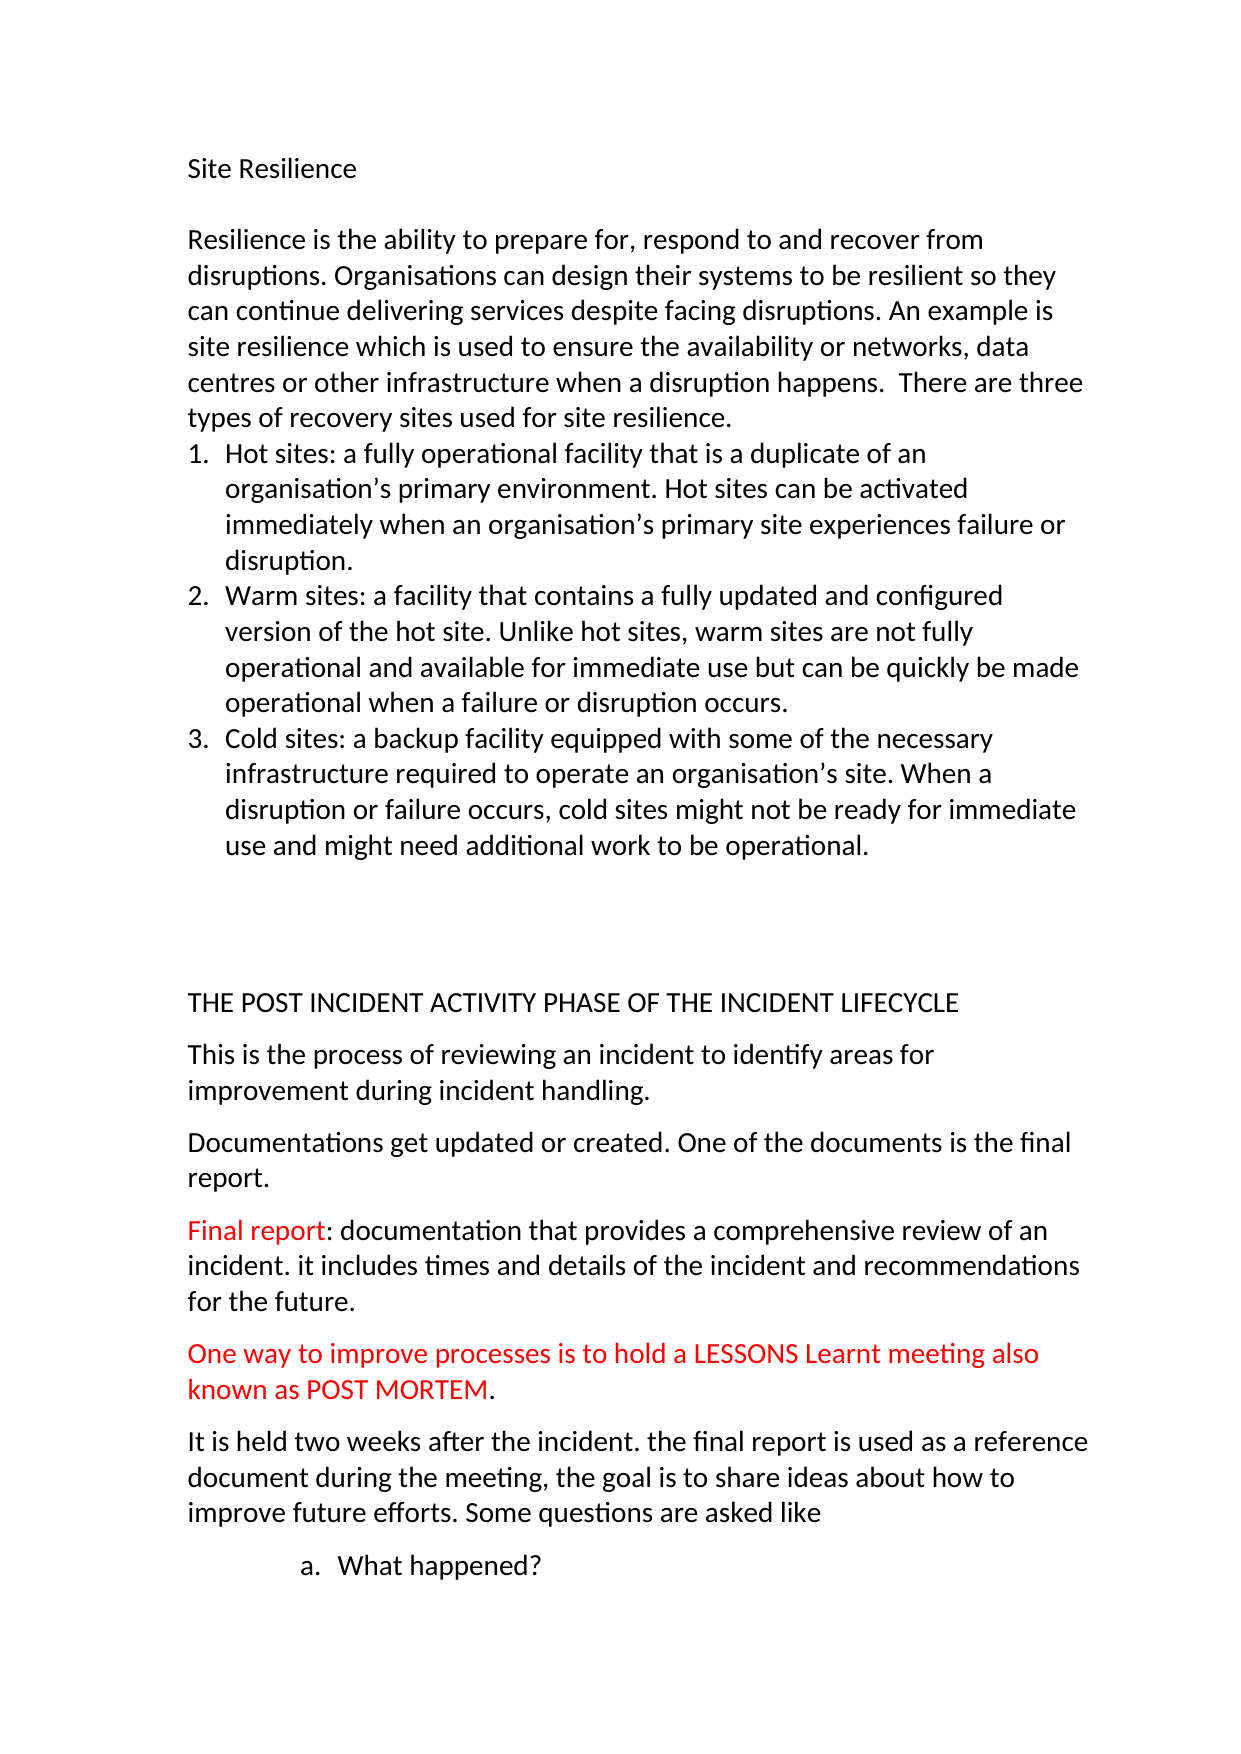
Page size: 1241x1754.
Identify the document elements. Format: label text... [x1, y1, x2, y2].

text This is the process of reviewing an incident to identify areas for improvement during incident handling. [187, 1036, 1090, 1107]
text It is held two weeks after the incident. the final report is used as a reference document during the meeting, the goal is to share ideas about how to improve future efforts. Some questions are asked like [187, 1423, 1090, 1530]
text One way to improve processes is to hold a LESSONS Learnt meeting also known as POST MORTEM. [187, 1335, 1090, 1407]
text THE POST INCIDENT ACTIVITY PHASE OF THE INCIDENT LIFECYCLE [187, 984, 1090, 1019]
list Warm sites: a facility that contains a fully updated and configured version of the hot site. Unlike hot sites, warm sites are not fully operational and available for immediate use but can be quickly be made operational when a failure or disruption occurs. [187, 577, 1090, 720]
list Resilience is the ability to prepare for, respond to and recover from disruptions. Organisations can design their systems to be resilient so they can continue delivering services despite facing disruptions. An example is site resilience which is used to ensure the availability or networks, data centres or other infrastructure when a disruption happens. There are three types of recovery sites used for site resilience. [187, 221, 1090, 435]
text Final report: documentation that provides a comprehensive review of an incident. it includes times and details of the incident and recommendations for the future. [187, 1212, 1090, 1319]
list Site Resilience [187, 150, 1090, 186]
text Documentations get updated or created. One of the documents is the final report. [187, 1124, 1090, 1195]
list Cold sites: a backup facility equipped with some of the necessary infrastructure required to operate an organisation’s site. When a disruption or failure occurs, cold sites might not be ready for immediate use and might need additional work to be operational. [187, 720, 1090, 862]
list Hot sites: a fully operational facility that is a duplicate of an organisation’s primary environment. Hot sites can be activated immediately when an organisation’s primary site experiences failure or disruption. [187, 435, 1090, 577]
list What happened? [300, 1547, 1090, 1582]
